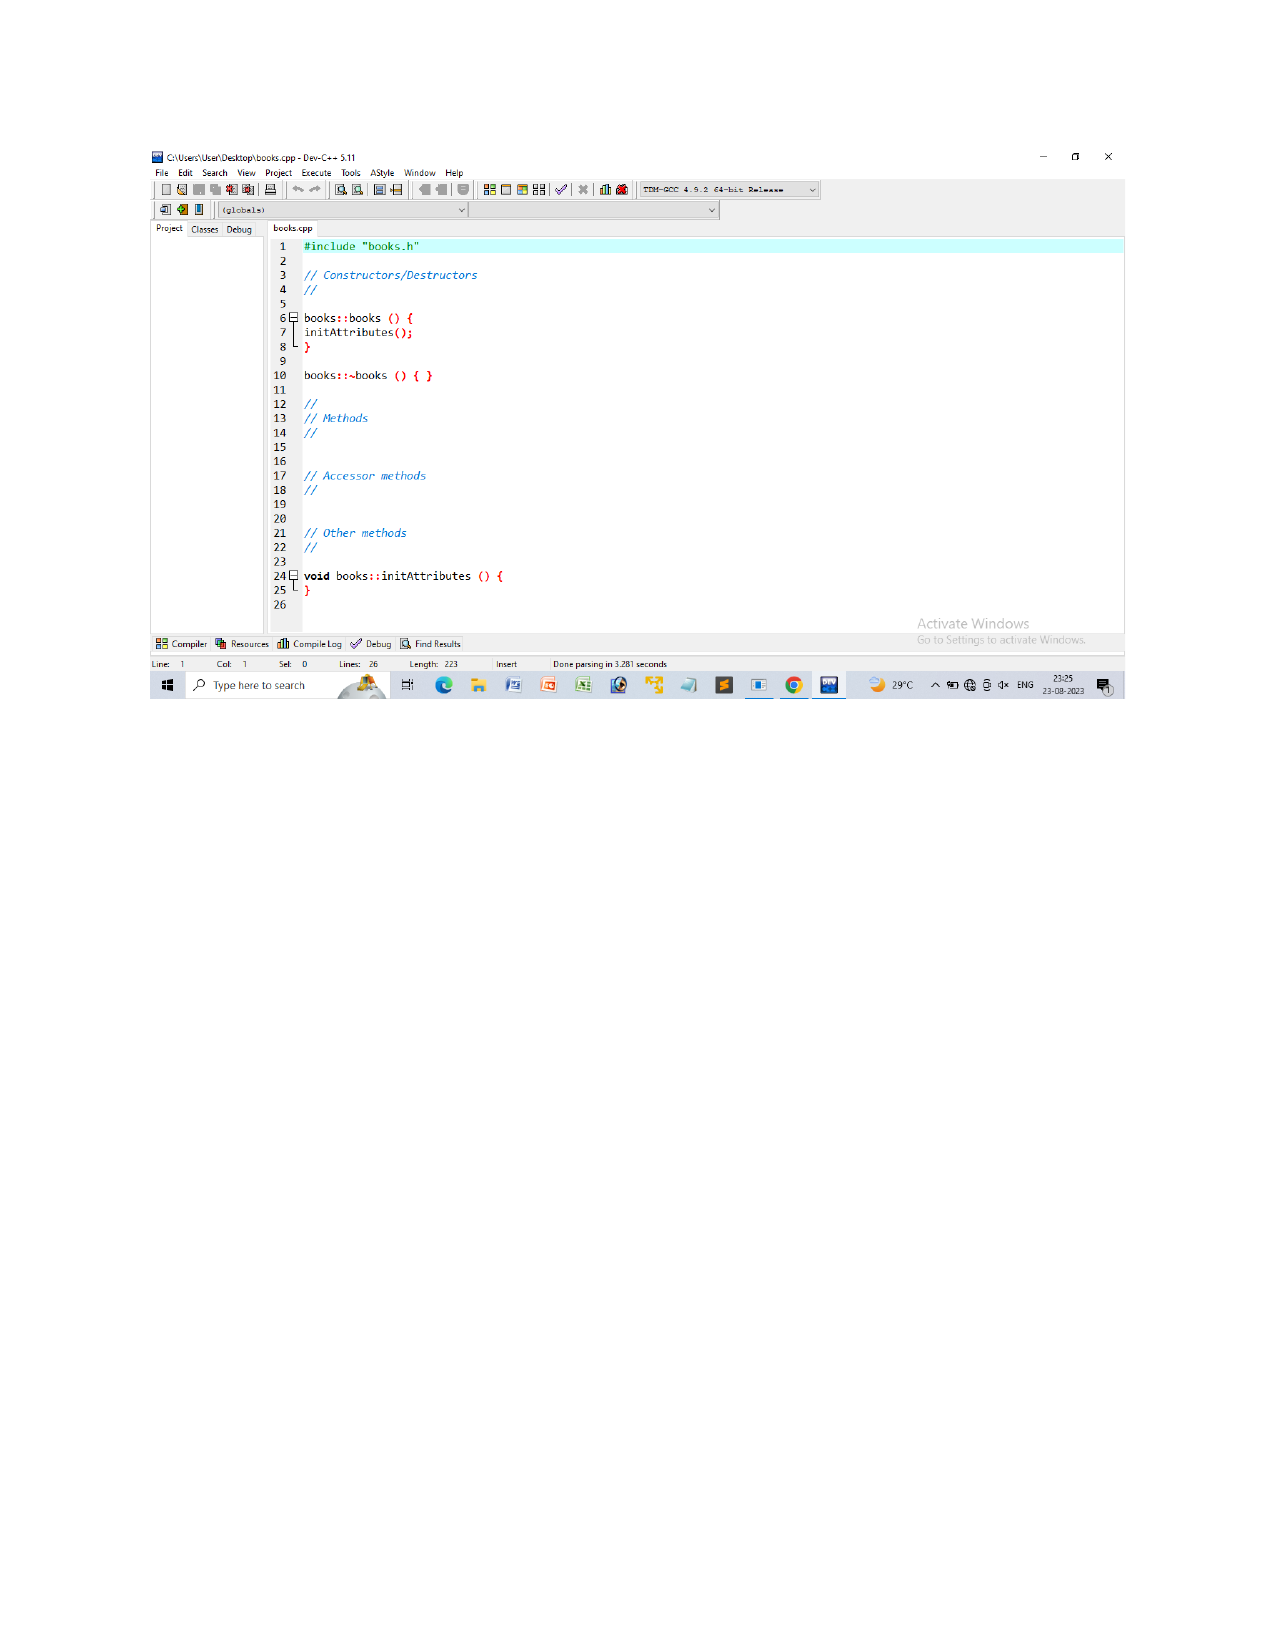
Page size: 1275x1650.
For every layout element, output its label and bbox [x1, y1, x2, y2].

picture [150, 150, 1125, 699]
